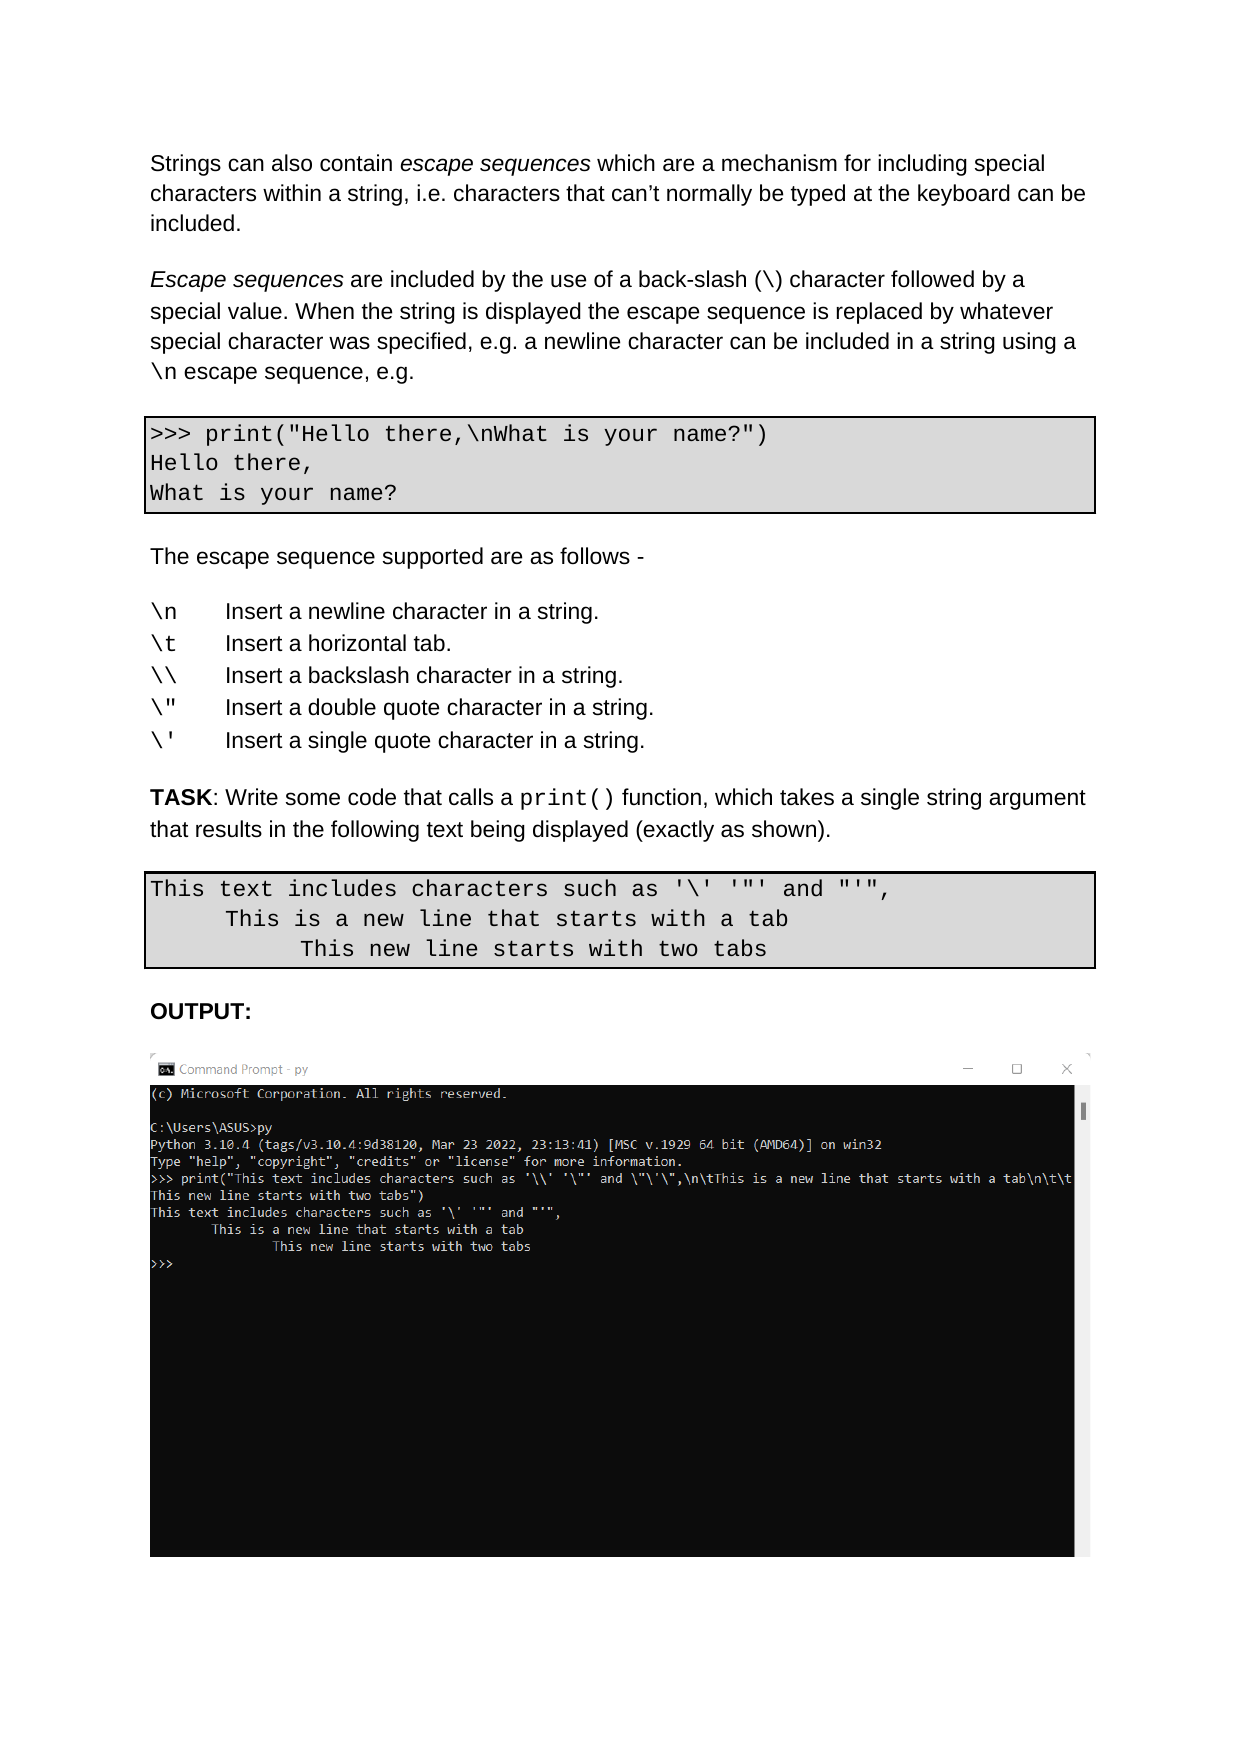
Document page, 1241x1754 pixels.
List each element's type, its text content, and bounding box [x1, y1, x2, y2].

text TASK: Write some code that calls a print() function, which takes a single string argument that results in the following text being displayed (exactly as shown). [150, 784, 1090, 843]
text Hello there, [146, 446, 1094, 475]
text This text includes characters such as '\' '"' and "'", [146, 874, 1094, 901]
text What is your name? [146, 475, 1094, 512]
text \n Insert a newline character in a string. \t Insert a horizontal tab. \\ Insert a backslash character in a string. \" Insert a double quote character in a string. \' Insert a single quote character in a string. [150, 598, 1090, 755]
text Escape sequences are included by the use of a back-slash (\) character followed by a special value. When the string is displayed the escape sequence is replaced by whatever special character was specified, e.g. a newline character can be included in a string using a \n escape sequence, e.g. [150, 266, 1090, 387]
text The escape sequence supported are as follows - [150, 543, 1090, 569]
text This is a new line that starts with a tab [146, 901, 1094, 931]
text >>> print("Hello there,\nWhat is your name?") [146, 418, 1094, 446]
picture [150, 1053, 1091, 1557]
text This new line starts with two tabs [146, 931, 1094, 967]
text OUTPUT: [150, 998, 1090, 1025]
text Strings can also contain escape sequences which are a mechanism for including special characters within a string, i.e. characters that can’t normally be typed at the keyboard can be included. [150, 150, 1090, 237]
